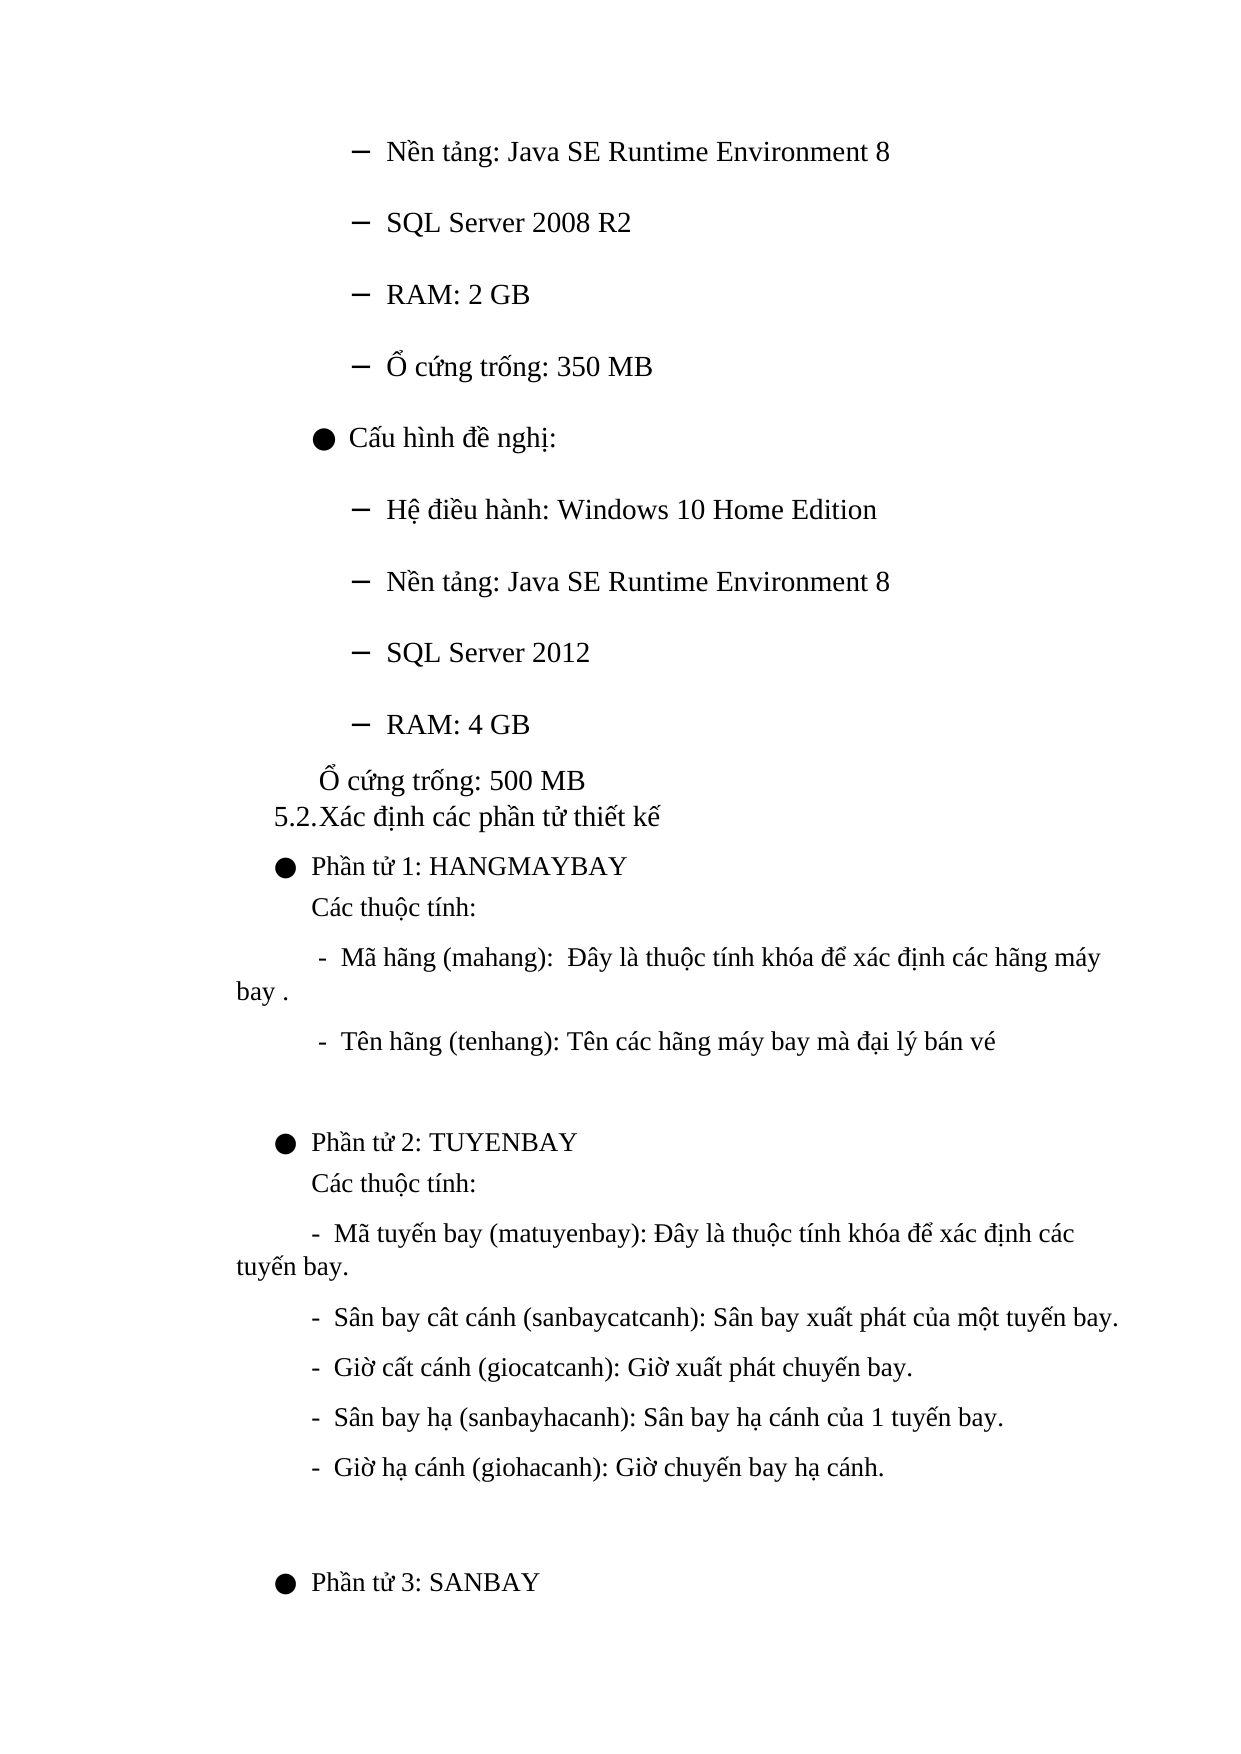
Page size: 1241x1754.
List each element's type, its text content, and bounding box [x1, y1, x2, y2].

list Nền tảng: Java SE Runtime Environment 8 [349, 118, 1134, 178]
text - Giờ hạ cánh (giohacanh): Giờ chuyến bay hạ cánh. [236, 1451, 1134, 1482]
list Cấu hình đề nghị: [311, 405, 1134, 464]
list RAM: 4 GB [349, 691, 1134, 751]
list SQL Server 2008 R2 [349, 190, 1134, 249]
text - Sân bay hạ (sanbayhacanh): Sân bay hạ cánh của 1 tuyến bay. [236, 1401, 1134, 1432]
text - Mã hãng (mahang): Đây là thuộc tính khóa để xác định các hãng máy bay . [236, 941, 1134, 1006]
list RAM: 2 GB [349, 261, 1134, 321]
list Nền tảng: Java SE Runtime Environment 8 [349, 548, 1134, 608]
text Các thuộc tính: [236, 891, 1134, 922]
text - Sân bay cât cánh (sanbaycatcanh): Sân bay xuất phát của một tuyến bay. [236, 1301, 1134, 1332]
list SQL Server 2012 [349, 620, 1134, 679]
list Ổ cứng trống: 350 MB [349, 333, 1134, 393]
text - Tên hãng (tenhang): Tên các hãng máy bay mà đại lý bán vé [236, 1025, 1134, 1056]
list Phần tử 1: HANGMAYBAY [274, 835, 1134, 891]
text Các thuộc tính: [236, 1167, 1134, 1198]
text - Giờ cất cánh (giocatcanh): Giờ xuất phát chuyến bay. [236, 1351, 1134, 1382]
list Xác định các phần tử thiết kế [274, 799, 1134, 833]
list Phần tử 3: SANBAY [274, 1552, 1134, 1607]
text Ổ cứng trống: 500 MB [319, 763, 1134, 797]
list Phần tử 2: TUYENBAY [274, 1111, 1134, 1167]
text - Mã tuyến bay (matuyenbay): Đây là thuộc tính khóa để xác định các tuyến bay. [236, 1217, 1134, 1282]
list Hệ điều hành: Windows 10 Home Edition [349, 476, 1134, 536]
